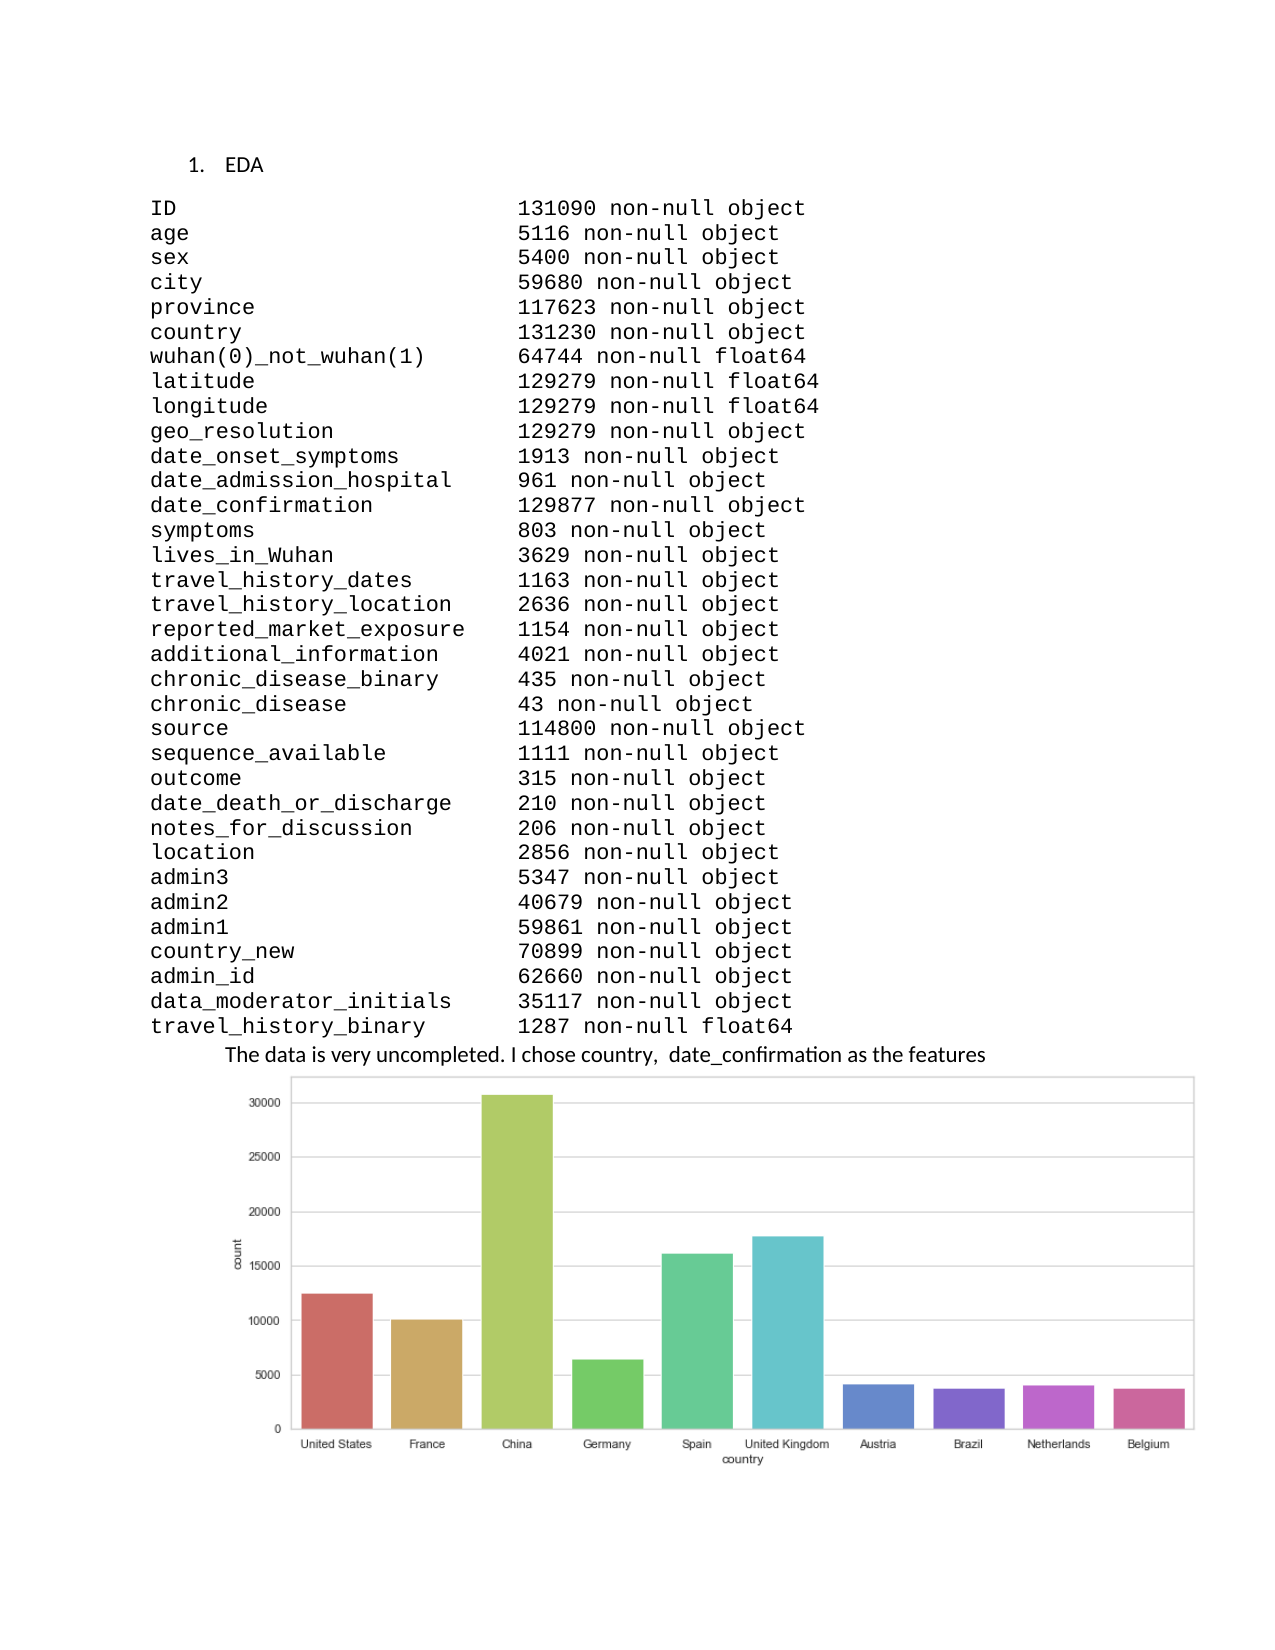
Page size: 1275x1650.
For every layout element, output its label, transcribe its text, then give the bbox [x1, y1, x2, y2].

text geo_resolution 129279 non-null object [150, 420, 1125, 445]
text province 117623 non-null object [150, 296, 1125, 321]
text chronic_disease 43 non-null object [150, 693, 1125, 717]
text date_onset_symptoms 1913 non-null object [150, 445, 1125, 469]
text ID 131090 non-null object [150, 197, 1125, 222]
text data_moderator_initials 35117 non-null object [150, 990, 1125, 1015]
text travel_history_location 2636 non-null object [150, 593, 1125, 618]
text notes_for_discussion 206 non-null object [150, 817, 1125, 841]
text sequence_available 1111 non-null object [150, 742, 1125, 767]
text additional_information 4021 non-null object [150, 643, 1125, 668]
text travel_history_dates 1163 non-null object [150, 569, 1125, 593]
text date_death_or_discharge 210 non-null object [150, 792, 1125, 817]
text admin2 40679 non-null object [150, 891, 1125, 916]
text outcome 315 non-null object [150, 767, 1125, 792]
text travel_history_binary 1287 non-null float64 [150, 1015, 1125, 1040]
text age 5116 non-null object [150, 222, 1125, 246]
text reported_market_exposure 1154 non-null object [150, 618, 1125, 643]
text chronic_disease_binary 435 non-null object [150, 668, 1125, 693]
text location 2856 non-null object [150, 841, 1125, 866]
list The data is very uncompleted. I chose country, date_confirmation as the features [225, 1040, 1125, 1068]
text city 59680 non-null object [150, 271, 1125, 296]
text sex 5400 non-null object [150, 246, 1125, 271]
picture [225, 1070, 1200, 1473]
text longitude 129279 non-null float64 [150, 395, 1125, 420]
text admin_id 62660 non-null object [150, 965, 1125, 990]
text wuhan(0)_not_wuhan(1) 64744 non-null float64 [150, 346, 1125, 370]
text country_new 70899 non-null object [150, 941, 1125, 965]
text date_confirmation 129877 non-null object [150, 494, 1125, 519]
text lives_in_Wuhan 3629 non-null object [150, 544, 1125, 569]
text source 114800 non-null object [150, 717, 1125, 742]
text admin3 5347 non-null object [150, 866, 1125, 891]
text latitude 129279 non-null float64 [150, 370, 1125, 395]
text admin1 59861 non-null object [150, 916, 1125, 941]
list EDA [187, 150, 1125, 178]
text country 131230 non-null object [150, 321, 1125, 346]
text date_admission_hospital 961 non-null object [150, 469, 1125, 494]
text symptoms 803 non-null object [150, 519, 1125, 544]
